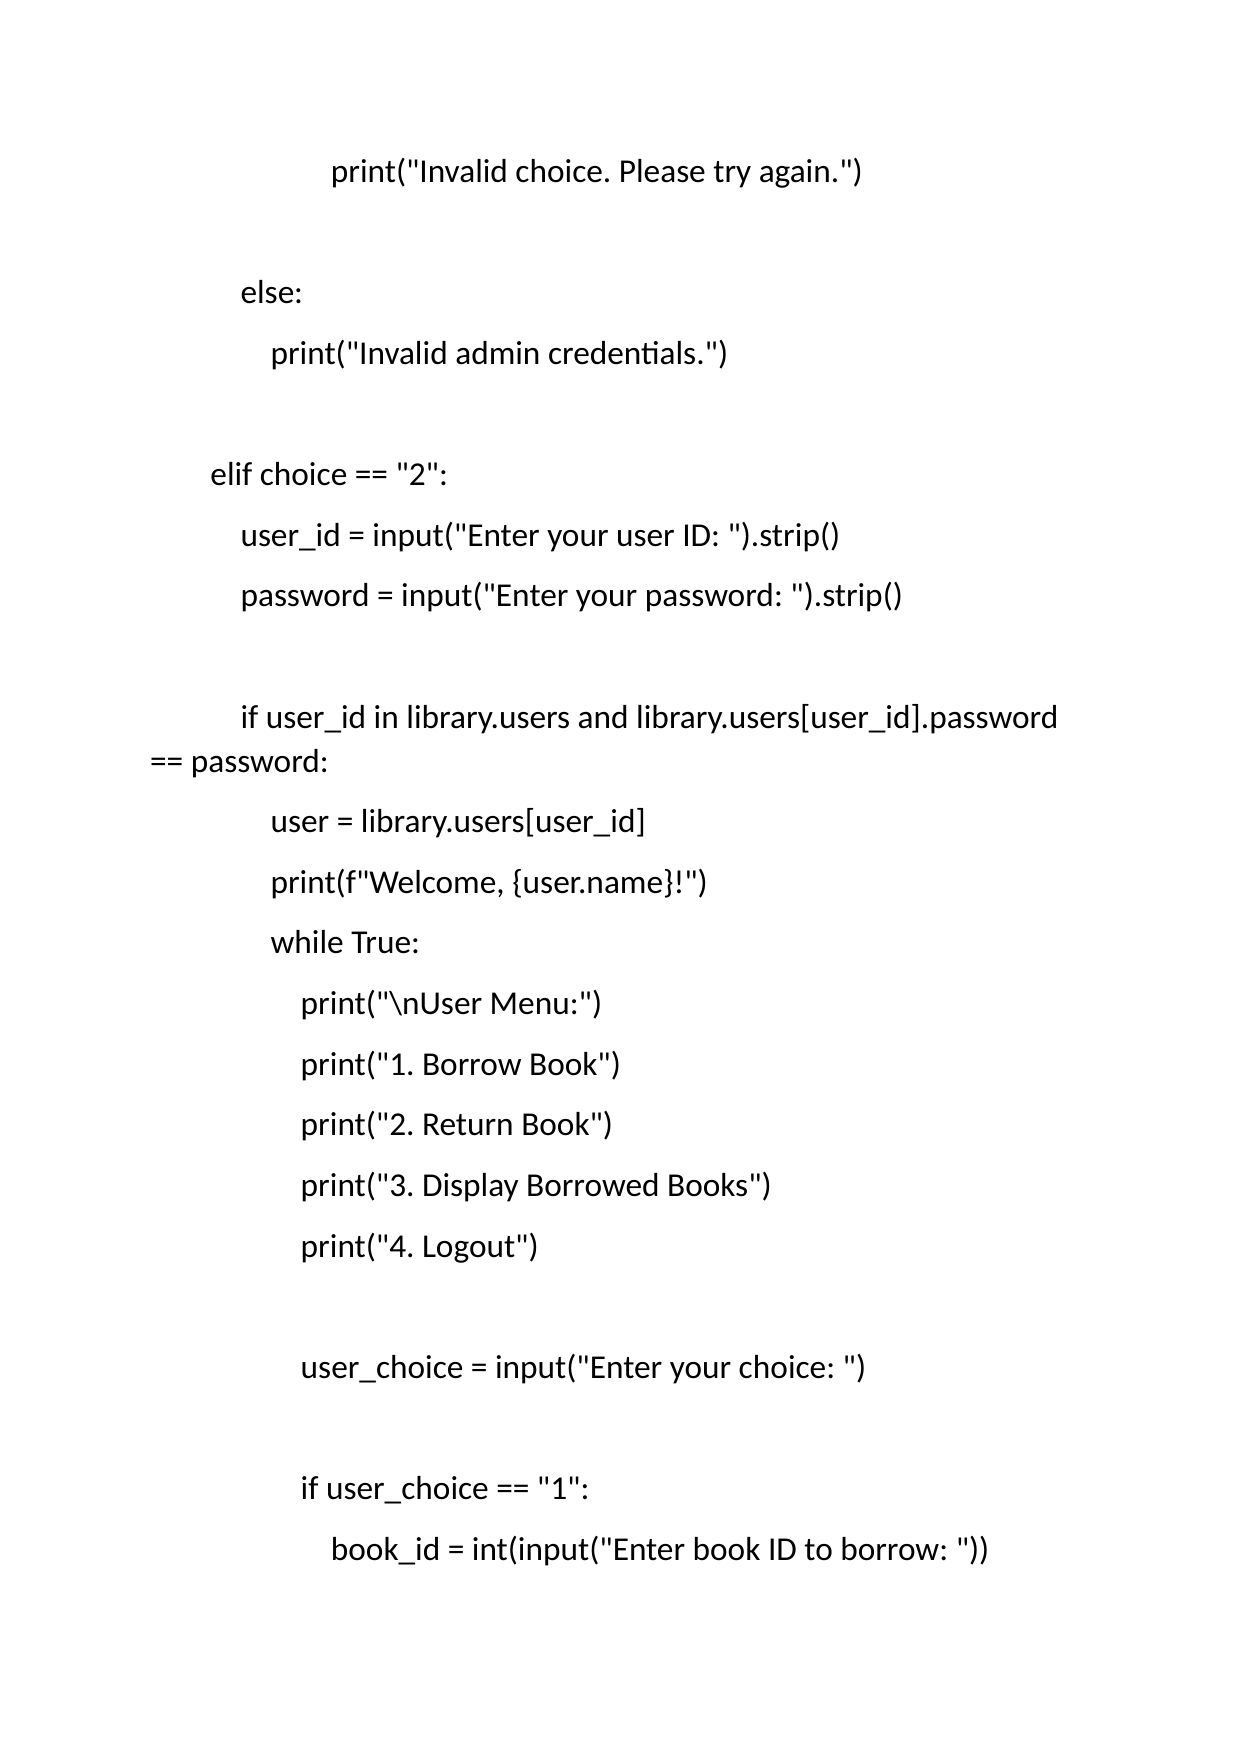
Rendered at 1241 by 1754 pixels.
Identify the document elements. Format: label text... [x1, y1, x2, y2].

text print("Invalid admin credentials.") [150, 332, 1090, 373]
text print(f"Welcome, {user.name}!") [150, 861, 1090, 902]
text while True: [150, 921, 1090, 962]
text user = library.users[user_id] [150, 800, 1090, 841]
text book_id = int(input("Enter book ID to borrow: ")) [150, 1528, 1090, 1568]
text print("3. Display Borrowed Books") [150, 1164, 1090, 1205]
text if user_id in library.users and library.users[user_id].password == password: [150, 696, 1090, 780]
text else: [150, 271, 1090, 312]
text print("4. Logout") [150, 1224, 1090, 1265]
text password = input("Enter your password: ").strip() [150, 574, 1090, 615]
text print("Invalid choice. Please try again.") [150, 150, 1090, 191]
text if user_choice == "1": [150, 1467, 1090, 1508]
text print("\nUser Menu:") [150, 982, 1090, 1023]
text elif choice == "2": [150, 453, 1090, 494]
text print("1. Borrow Book") [150, 1043, 1090, 1083]
text print("2. Return Book") [150, 1103, 1090, 1144]
text user_choice = input("Enter your choice: ") [150, 1346, 1090, 1387]
text user_id = input("Enter your user ID: ").strip() [150, 514, 1090, 554]
